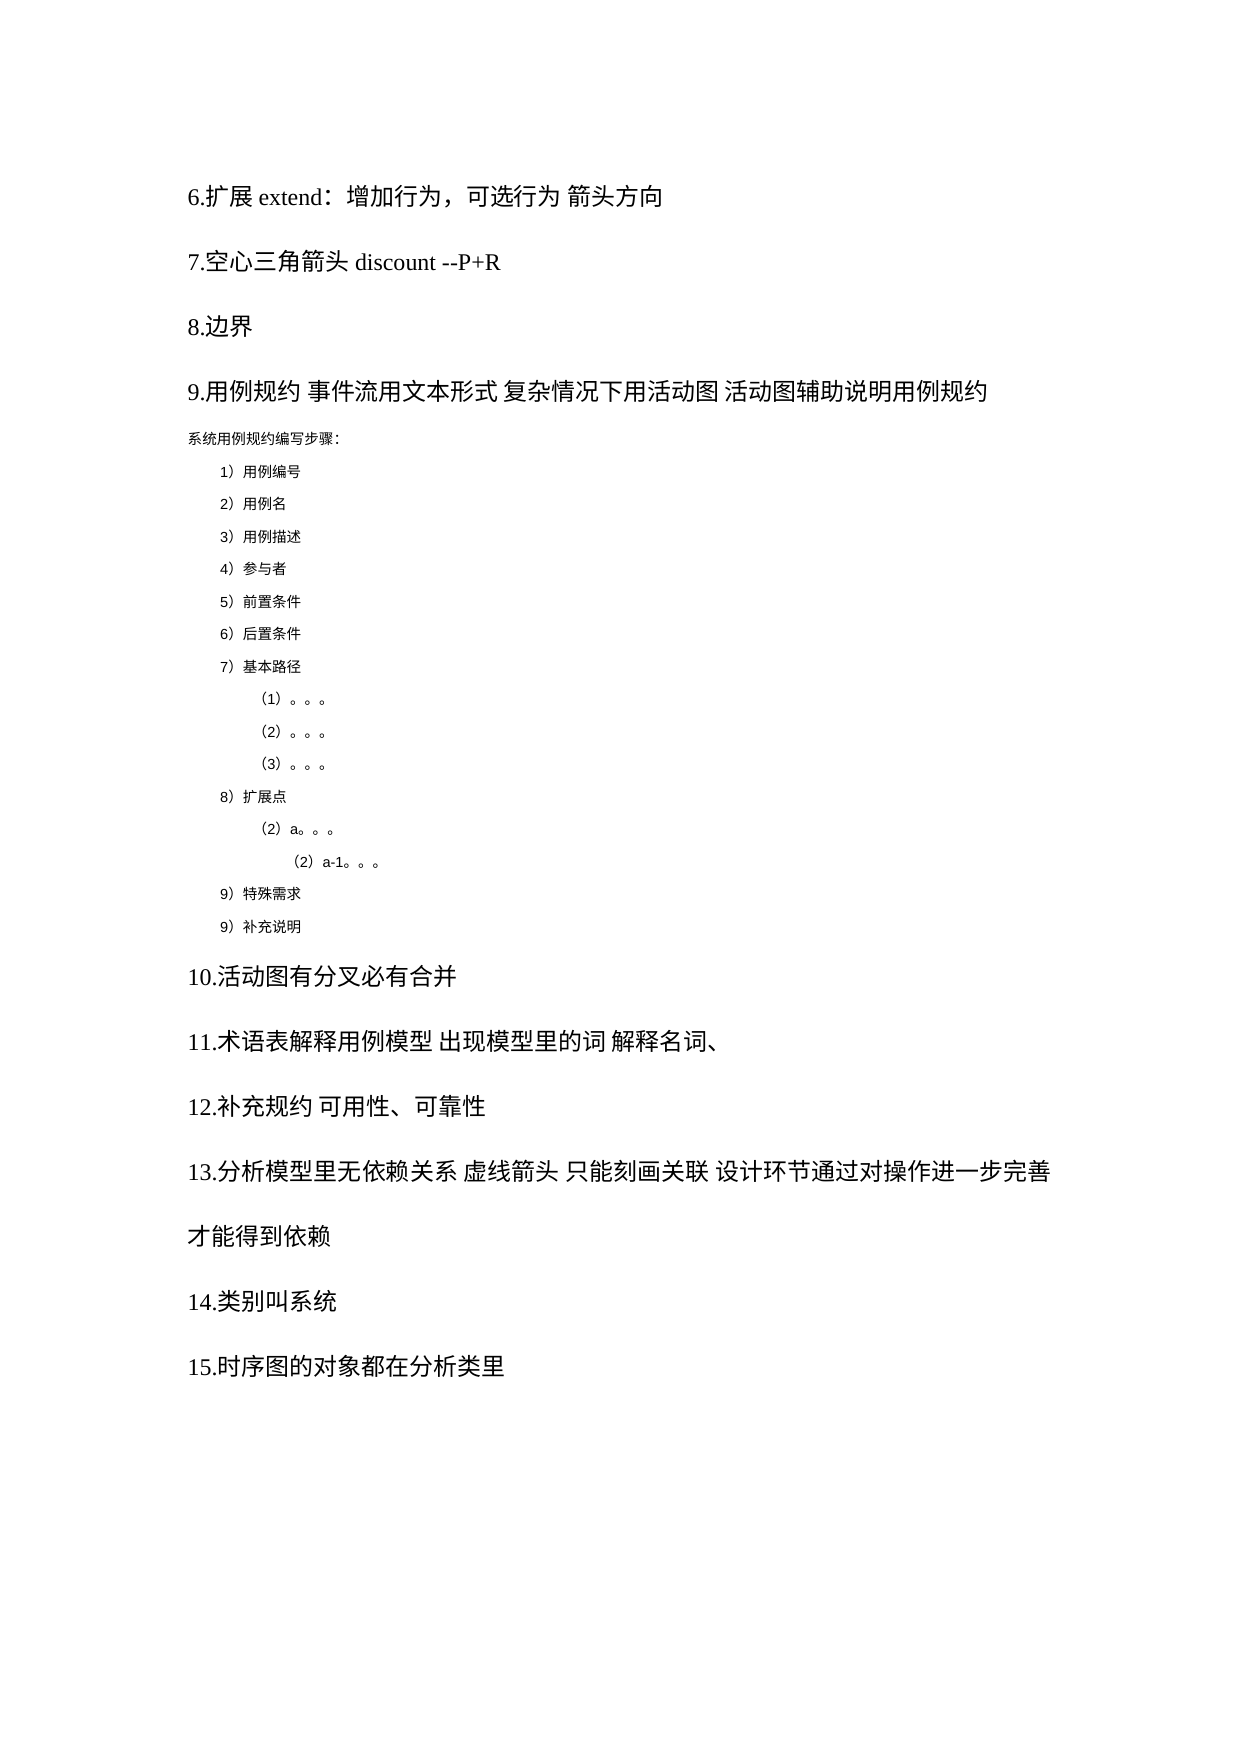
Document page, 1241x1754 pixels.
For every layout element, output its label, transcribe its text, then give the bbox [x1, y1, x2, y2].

list 补充规约 可用性、可靠性 [187, 1072, 1053, 1137]
text 5）前置条件 [187, 584, 1053, 617]
text 9.用例规约 事件流用文本形式 复杂情况下用活动图 活动图辅助说明用例规约 [187, 357, 1053, 422]
list 7.空心三角箭头 discount --P+R [187, 227, 1053, 292]
text 3）用例描述 [187, 519, 1053, 552]
list 类别叫系统 [187, 1267, 1053, 1332]
text 6）后置条件 [187, 617, 1053, 649]
text 9）补充说明 [187, 909, 1053, 942]
text （2）。。。 [187, 714, 1053, 747]
text 系统用例规约编写步骤： 1）用例编号 [187, 422, 1053, 487]
list 8.边界 [187, 292, 1053, 357]
list 时序图的对象都在分析类里 [187, 1332, 1053, 1397]
text 2）用例名 [187, 487, 1053, 519]
text （2）a。。。 [187, 812, 1053, 844]
list 分析模型里无依赖关系 虚线箭头 只能刻画关联 设计环节通过对操作进一步完善才能得到依赖 [187, 1137, 1053, 1267]
text 7）基本路径 [187, 649, 1053, 682]
text （1）。。。 [187, 682, 1053, 714]
text 9）特殊需求 [187, 877, 1053, 909]
list 6.扩展extend：增加行为，可选行为 箭头方向 [187, 162, 1053, 227]
text 8）扩展点 [187, 779, 1053, 812]
list 术语表解释用例模型 出现模型里的词 解释名词、 [187, 1007, 1053, 1072]
text 4）参与者 [187, 552, 1053, 584]
text （3）。。。 [187, 747, 1053, 779]
list 活动图有分叉必有合并 [187, 942, 1053, 1007]
text （2）a-1。。。 [187, 844, 1053, 877]
